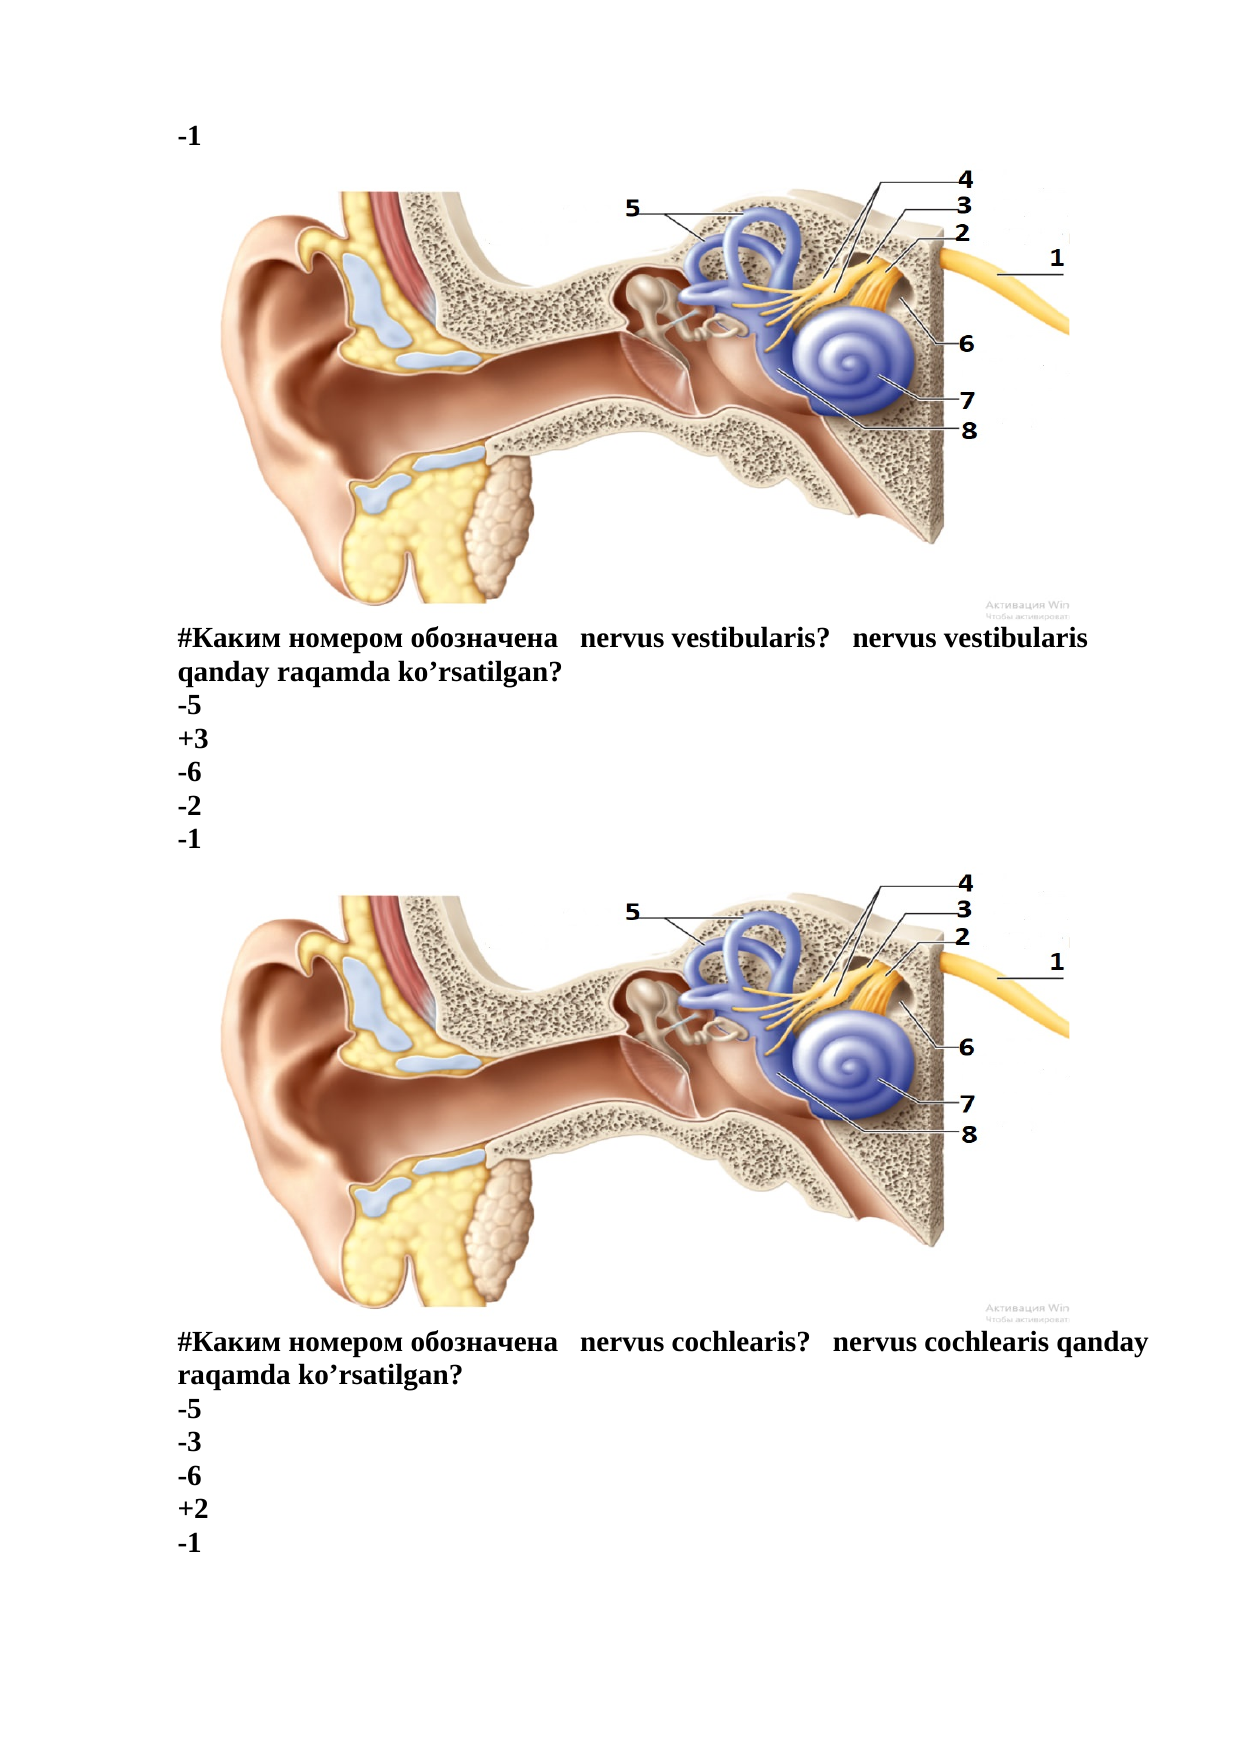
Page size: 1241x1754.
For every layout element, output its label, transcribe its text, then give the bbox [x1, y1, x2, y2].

text -5 [177, 687, 1152, 721]
picture [177, 151, 1070, 621]
text #Каким номером обозначена nervus cochlearis? nervus cochlearis qanday raqamda ko’rsatilgan? [177, 1324, 1152, 1391]
text -1 [177, 822, 1152, 855]
text -1 [177, 1525, 1152, 1558]
text -6 [177, 1458, 1152, 1491]
text -6 [177, 754, 1152, 788]
text -5 [177, 1391, 1152, 1424]
text -3 [177, 1424, 1152, 1458]
picture [177, 855, 1070, 1324]
text -1 [177, 118, 1152, 152]
text +3 [177, 721, 1152, 754]
text -2 [177, 788, 1152, 822]
text #Каким номером обозначена nervus vestibularis? nervus vestibularis qanday raqamda ko’rsatilgan? [177, 620, 1152, 687]
text +2 [177, 1491, 1152, 1525]
